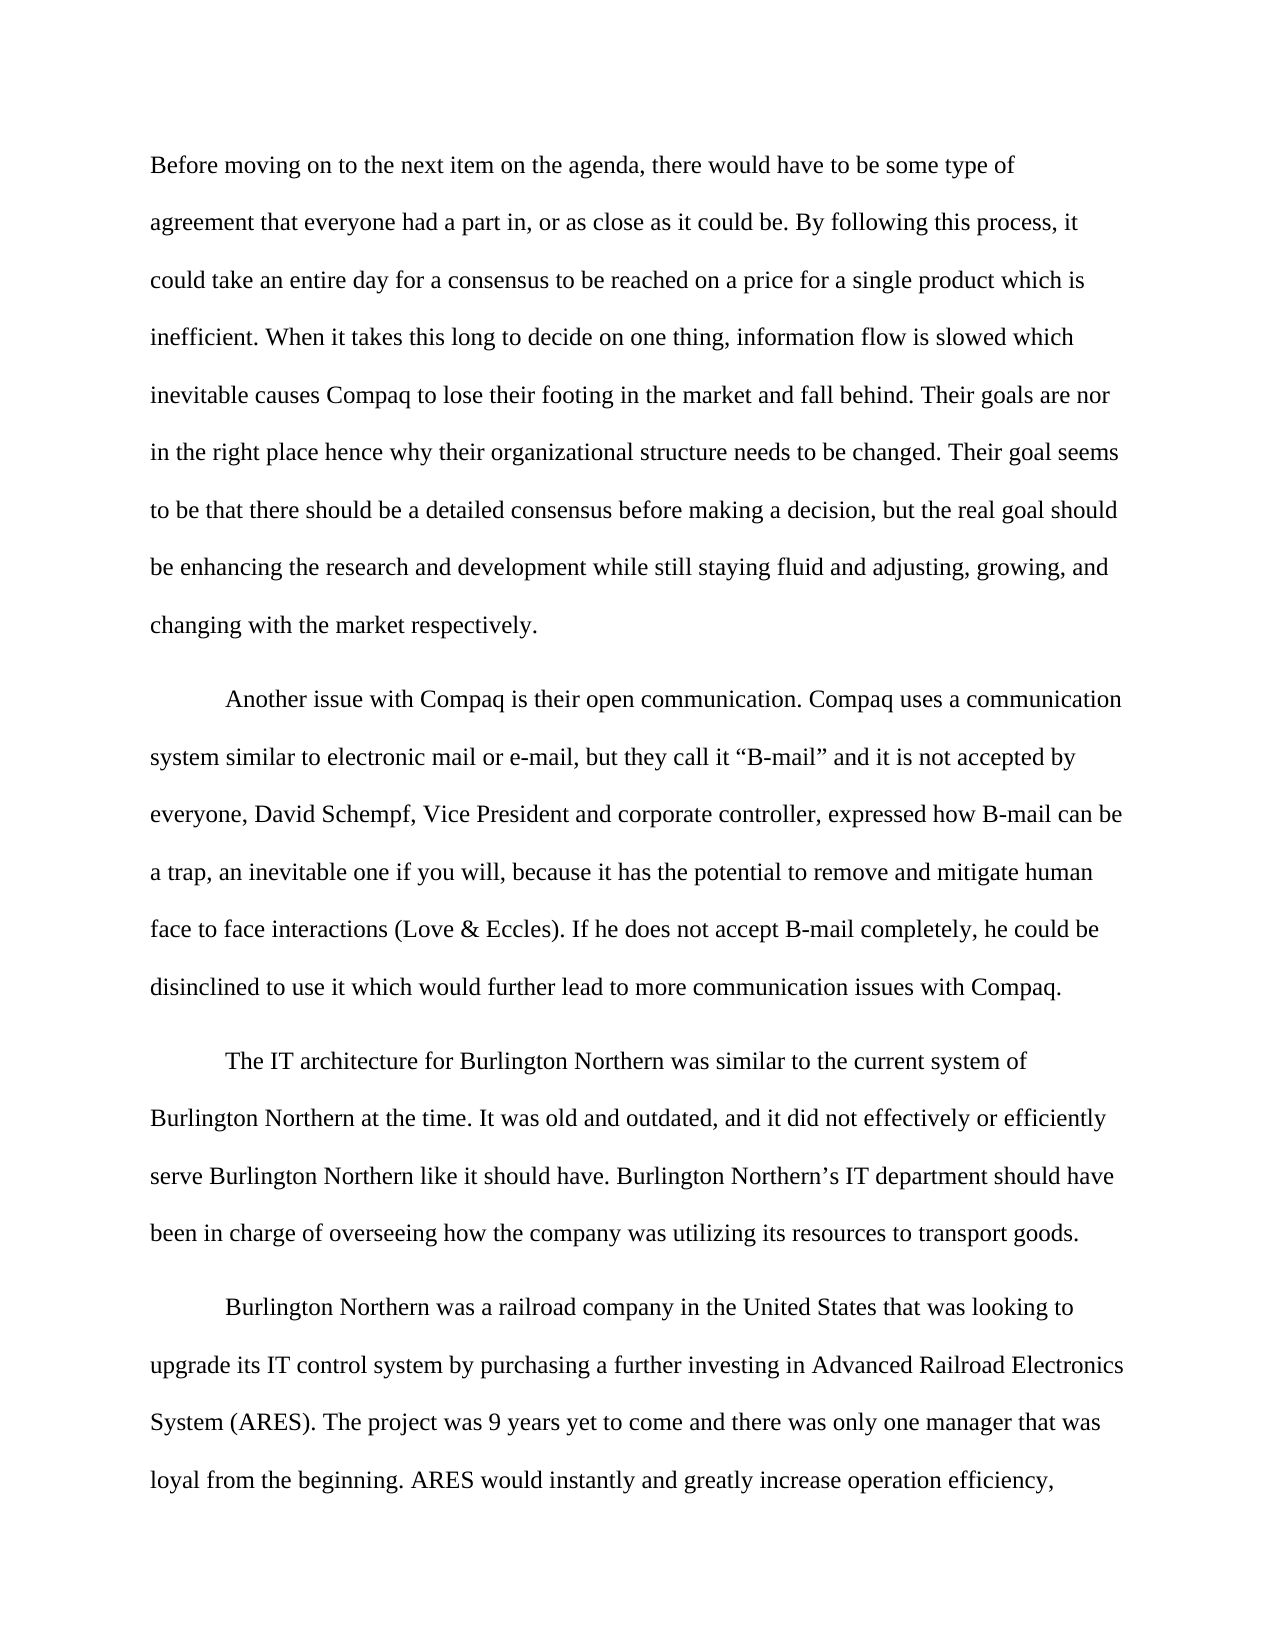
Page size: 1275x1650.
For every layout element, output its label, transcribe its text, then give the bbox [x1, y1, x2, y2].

text Another issue with Compaq is their open communication. Compaq uses a communication system similar to electronic mail or e-mail, but they call it “B-mail” and it is not accepted by everyone, David Schempf, Vice President and corporate controller, expressed how B-mail can be a trap, an inevitable one if you will, because it has the potential to remove and mitigate human face to face interactions (Love & Eccles). If he does not accept B-mail completely, he could be disinclined to use it which would further lead to more communication issues with Compaq. [150, 684, 1125, 1000]
text The IT architecture for Burlington Northern was similar to the current system of Burlington Northern at the time. It was old and outdated, and it did not effectively or efficiently serve Burlington Northern like it should have. Burlington Northern’s IT department should have been in charge of overseeing how the company was utilizing its resources to transport goods. [150, 1046, 1125, 1247]
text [150, 1292, 1125, 1494]
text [150, 150, 1125, 639]
